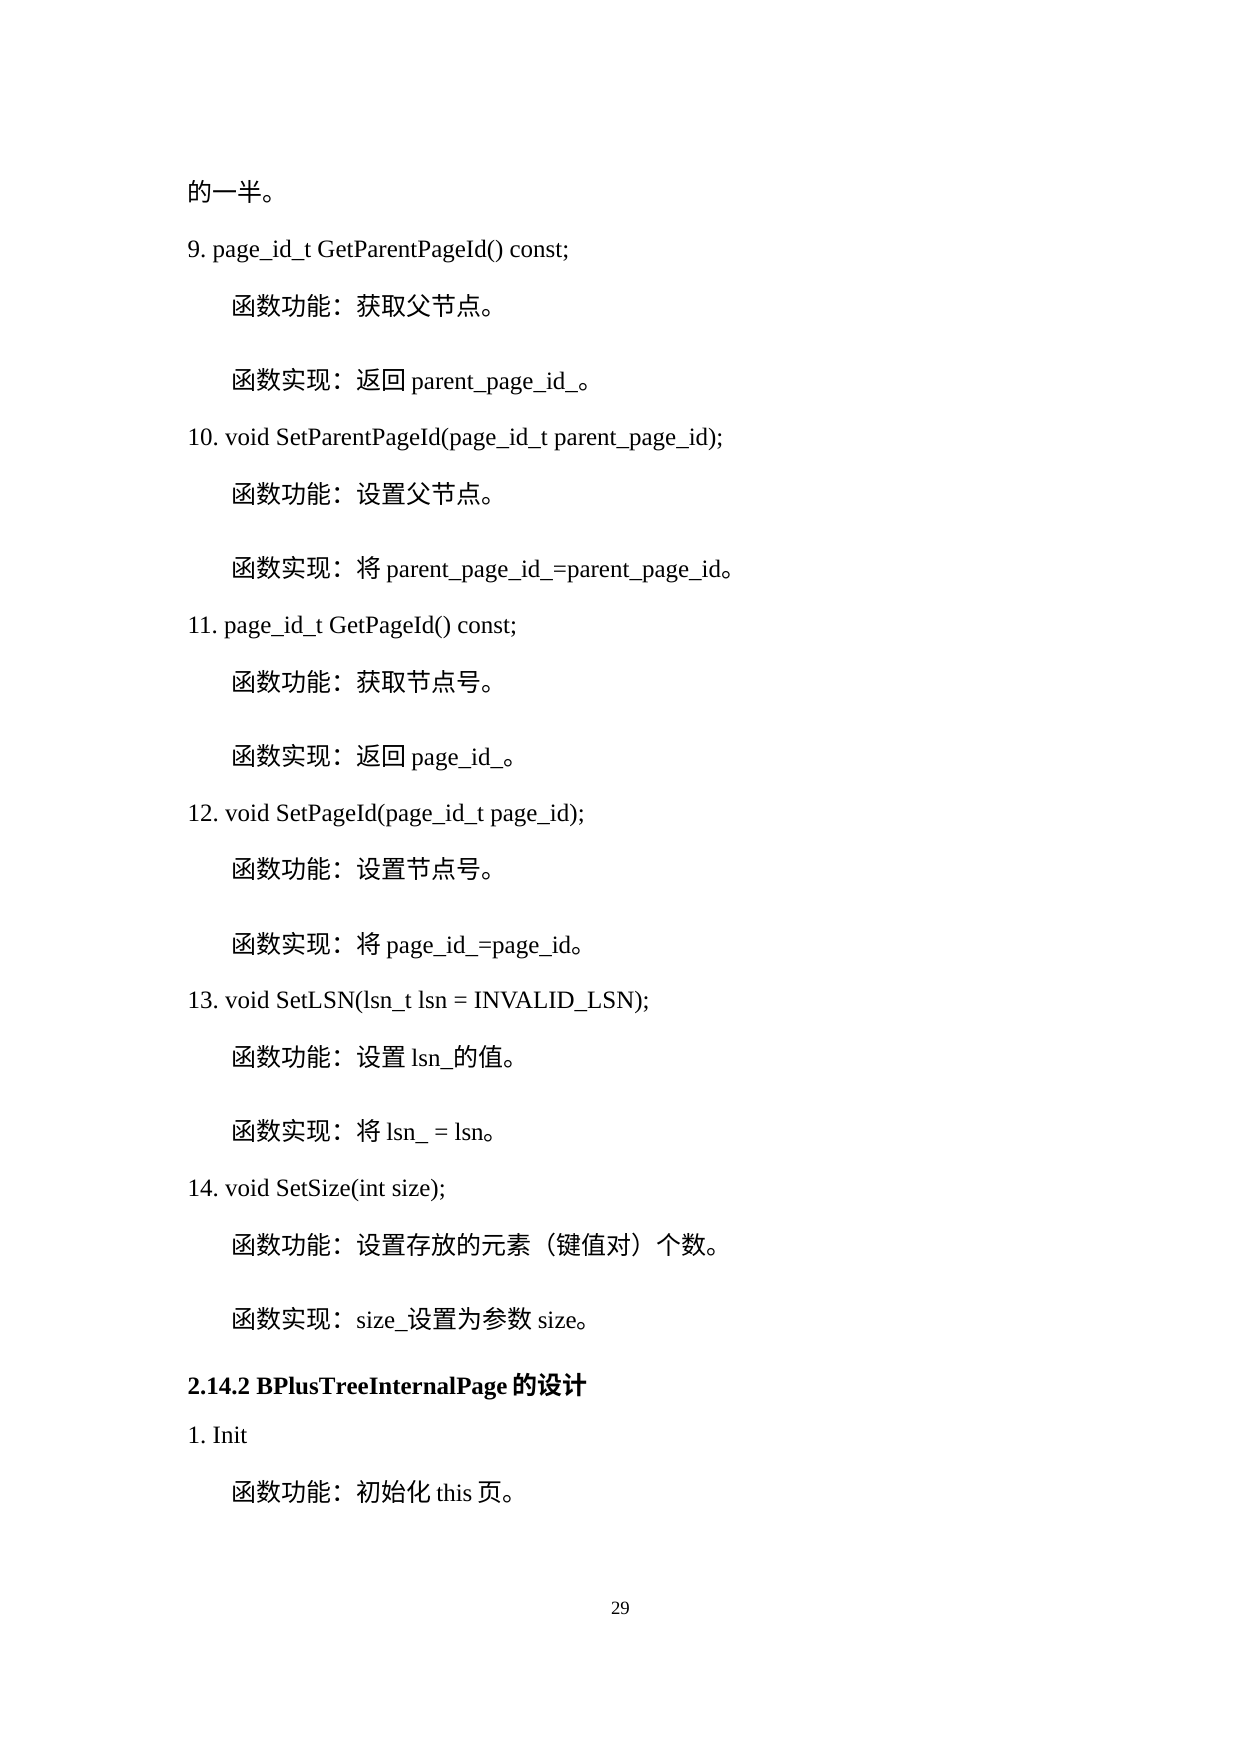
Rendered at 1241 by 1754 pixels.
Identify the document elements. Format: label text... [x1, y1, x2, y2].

text 函数实现：将lsn_ = lsn。 [187, 1097, 1053, 1162]
text 函数实现：返回parent_page_id_。 [187, 346, 1053, 411]
text 函数功能：获取父节点。 [187, 272, 1053, 337]
subtitle 2.14.2 BPlusTreeInternalPage的设计 [187, 1366, 1053, 1402]
text 函数功能：设置存放的元素（键值对）个数。 [187, 1211, 1053, 1276]
text 14. void SetSize(int size); [187, 1172, 1053, 1204]
text 10. void SetParentPageId(page_id_t parent_page_id); [187, 420, 1053, 453]
text 11. page_id_t GetPageId() const; [187, 608, 1053, 641]
text 函数实现：返回page_id_。 [187, 722, 1053, 787]
text 函数功能：初始化this页。 [187, 1458, 1053, 1523]
text 12. void SetPageId(page_id_t page_id); [187, 796, 1053, 828]
text 函数功能：设置父节点。 [187, 460, 1053, 525]
text 函数功能：设置lsn_的值。 [187, 1023, 1053, 1088]
text 函数实现：size_设置为参数size。 [187, 1285, 1053, 1350]
text 函数实现：将parent_page_id_=parent_page_id。 [187, 534, 1053, 599]
text 13. void SetLSN(lsn_t lsn = INVALID_LSN); [187, 984, 1053, 1016]
text 9. page_id_t GetParentPageId() const; [187, 232, 1053, 265]
text 函数功能：获取节点号。 [187, 648, 1053, 713]
text 函数功能：设置节点号。 [187, 836, 1053, 901]
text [187, 158, 1053, 223]
text 函数实现：将page_id_=page_id。 [187, 910, 1053, 975]
text 1. Init [187, 1418, 1053, 1451]
